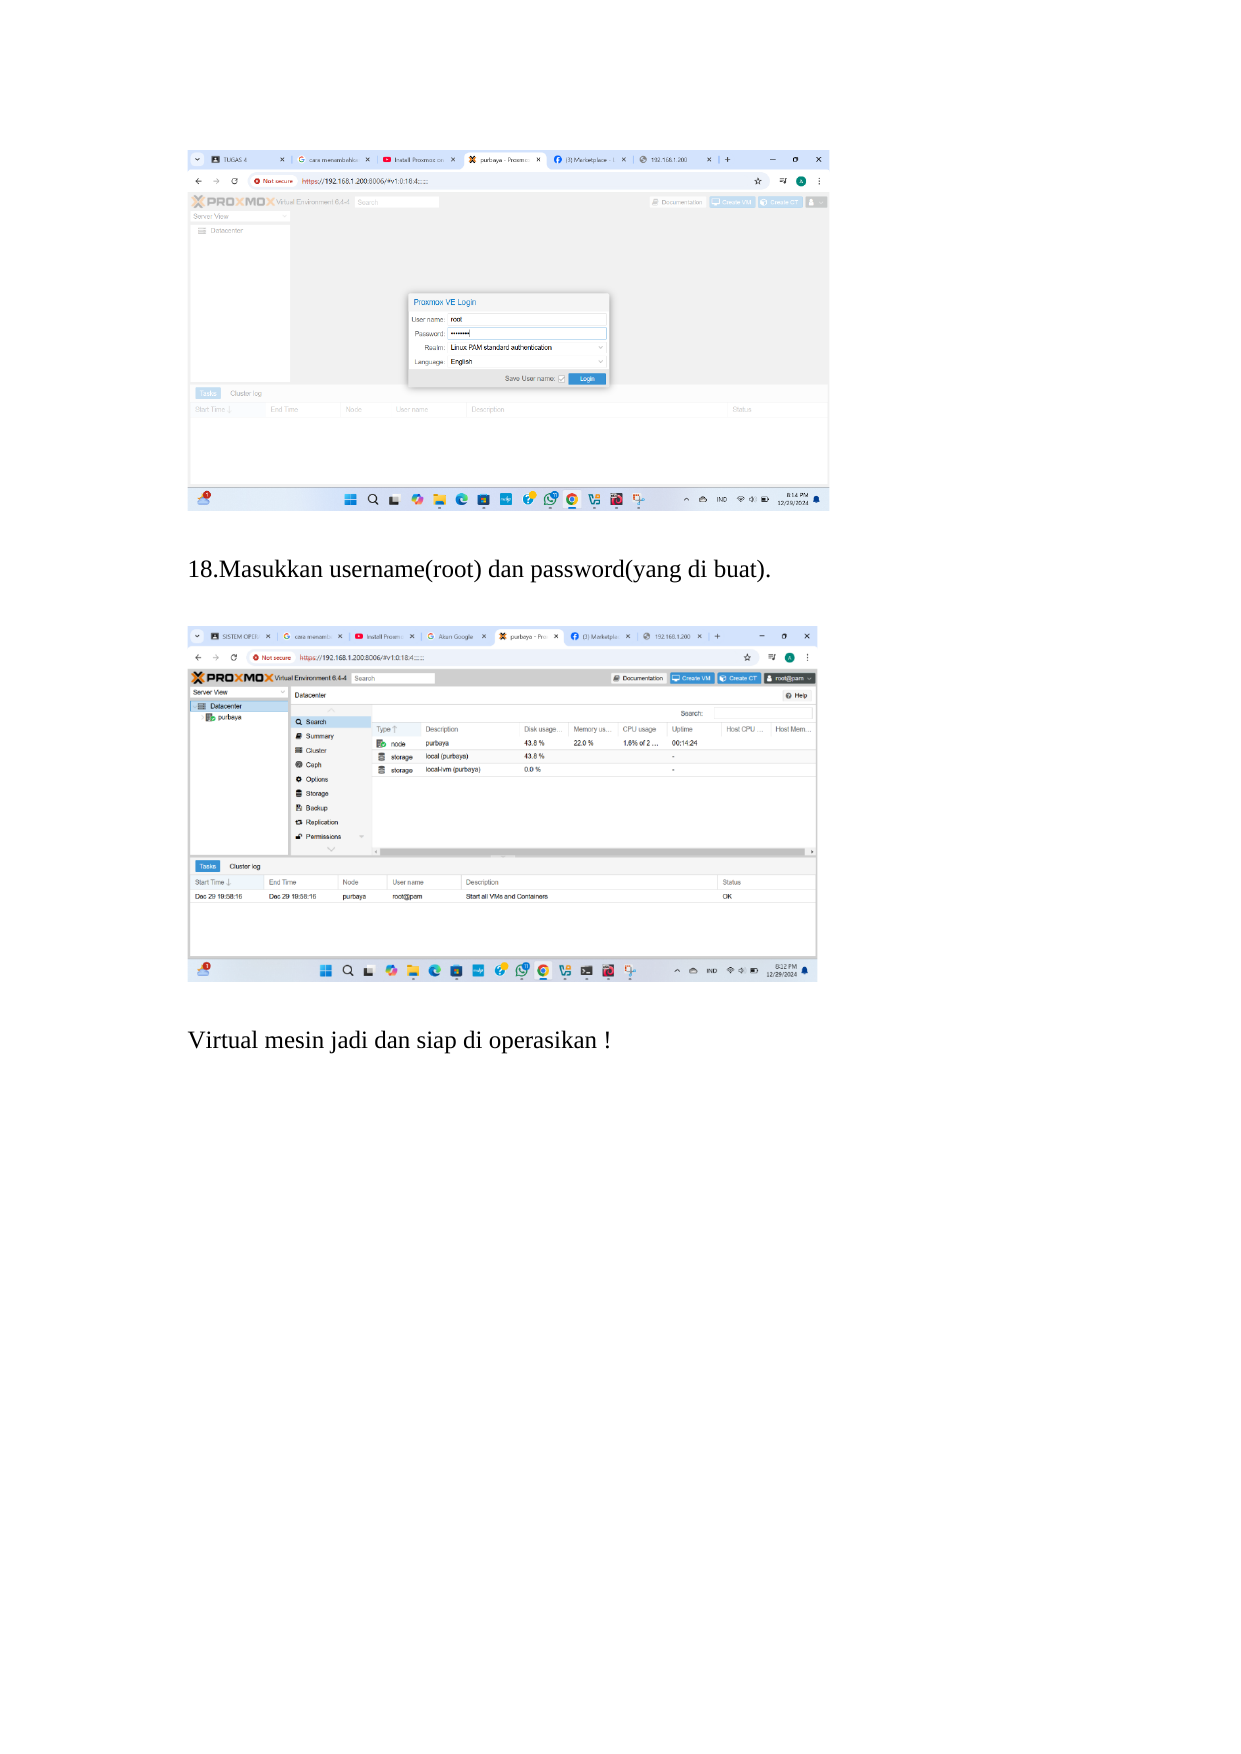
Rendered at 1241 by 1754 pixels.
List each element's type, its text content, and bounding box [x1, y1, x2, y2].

text 18.Masukkan username(root) dan password(yang di buat). [187, 554, 1090, 583]
text Virtual mesin jadi dan siap di operasikan ! [187, 1025, 1090, 1053]
picture [187, 626, 818, 982]
picture [187, 150, 830, 511]
